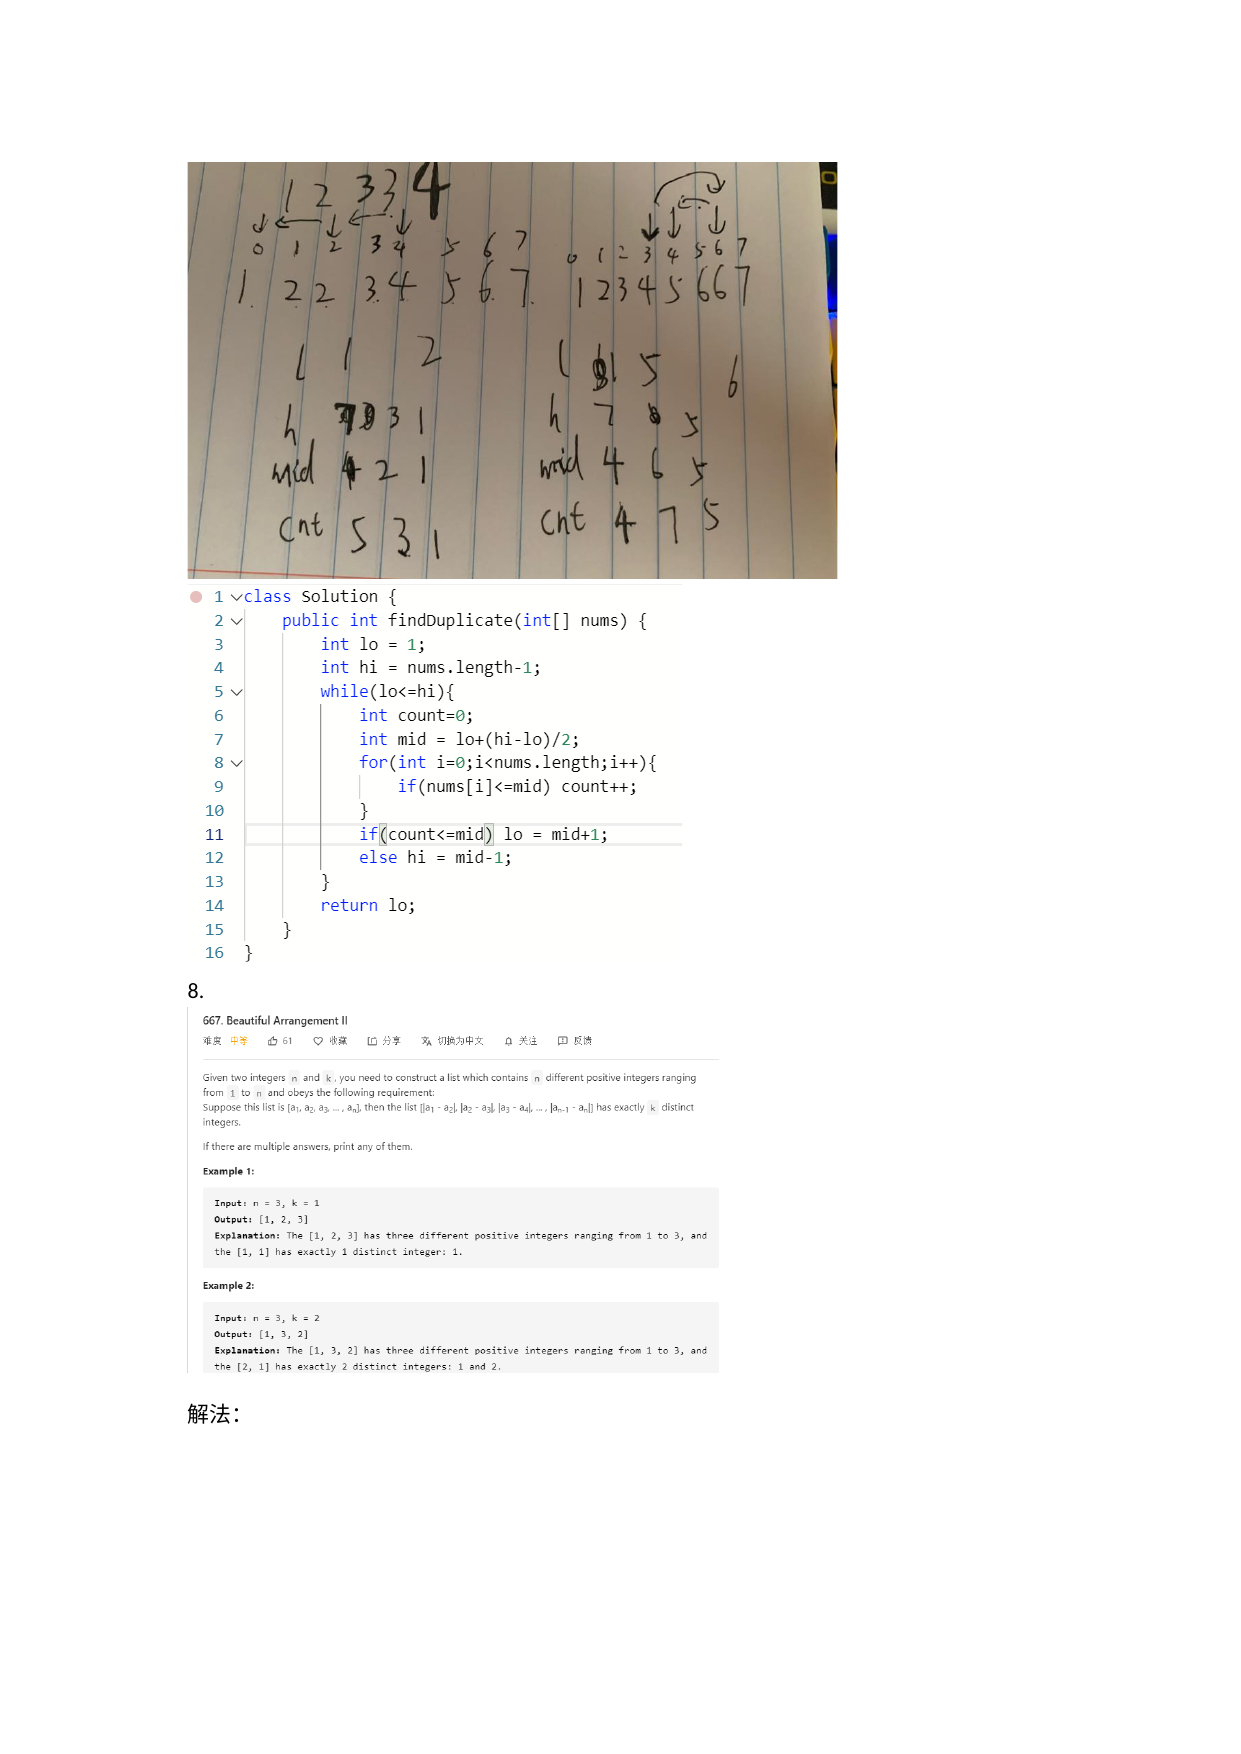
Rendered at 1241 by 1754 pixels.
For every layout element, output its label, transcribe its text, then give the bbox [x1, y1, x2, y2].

text 8. [187, 974, 1053, 1007]
text 解法： [187, 1397, 1053, 1429]
picture [187, 162, 838, 579]
picture [187, 1007, 719, 1373]
picture [187, 584, 683, 962]
